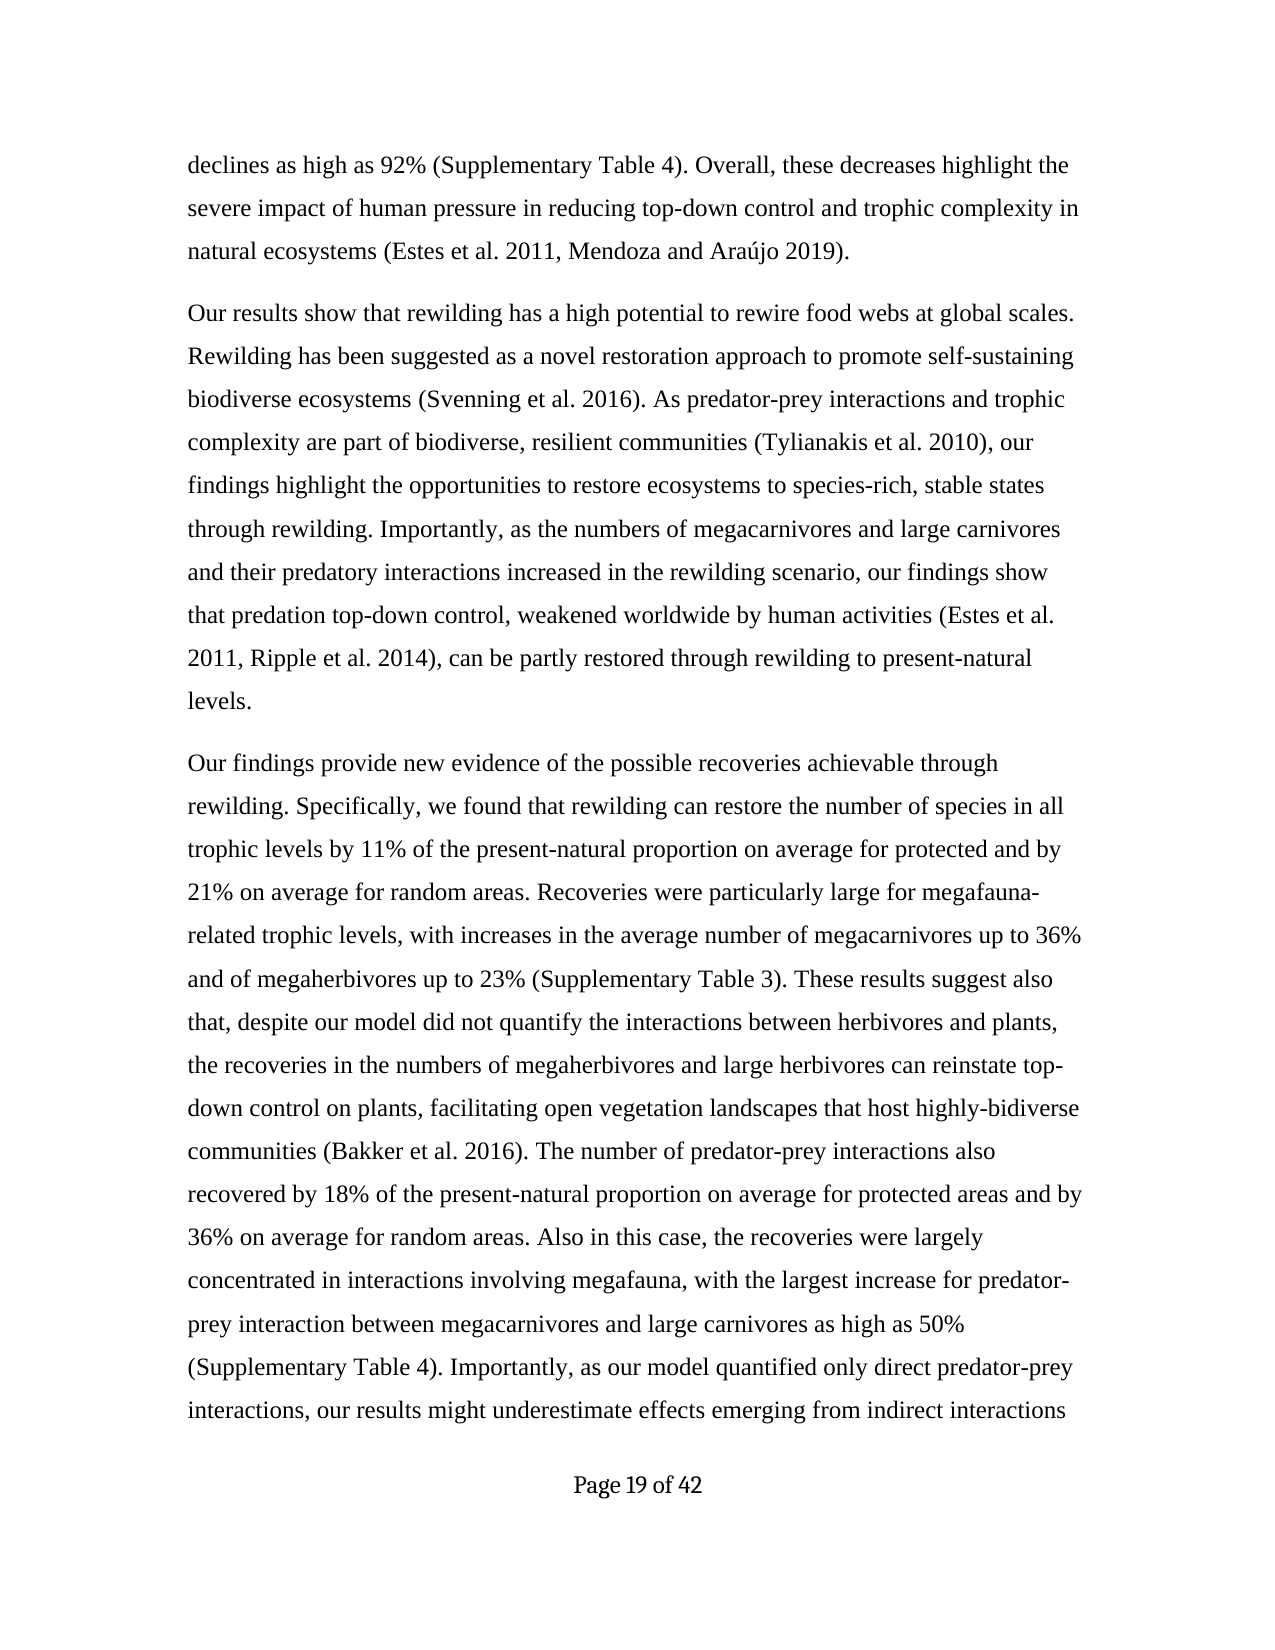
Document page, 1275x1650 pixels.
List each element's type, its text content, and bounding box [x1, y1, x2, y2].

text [187, 748, 1087, 1424]
text Our results show that rewilding has a high potential to rewire food webs at global scales. Rewilding has been suggested as a novel restoration approach to promote self-sustaining biodiverse ecosystems (Svenning et al. 2016)⁠. As predator-prey interactions and trophic complexity are part of biodiverse, resilient communities (Tylianakis et al. 2010)⁠, our findings highlight the opportunities to restore ecosystems to species-rich, stable states through rewilding. Importantly, as the numbers of megacarnivores and large carnivores and their predatory interactions increased in the rewilding scenario, our findings show that predation top-down control, weakened worldwide by human activities (Estes et al. 2011, Ripple et al. 2014)⁠, can be partly restored through rewilding to present-natural levels. [187, 298, 1087, 715]
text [187, 150, 1087, 265]
